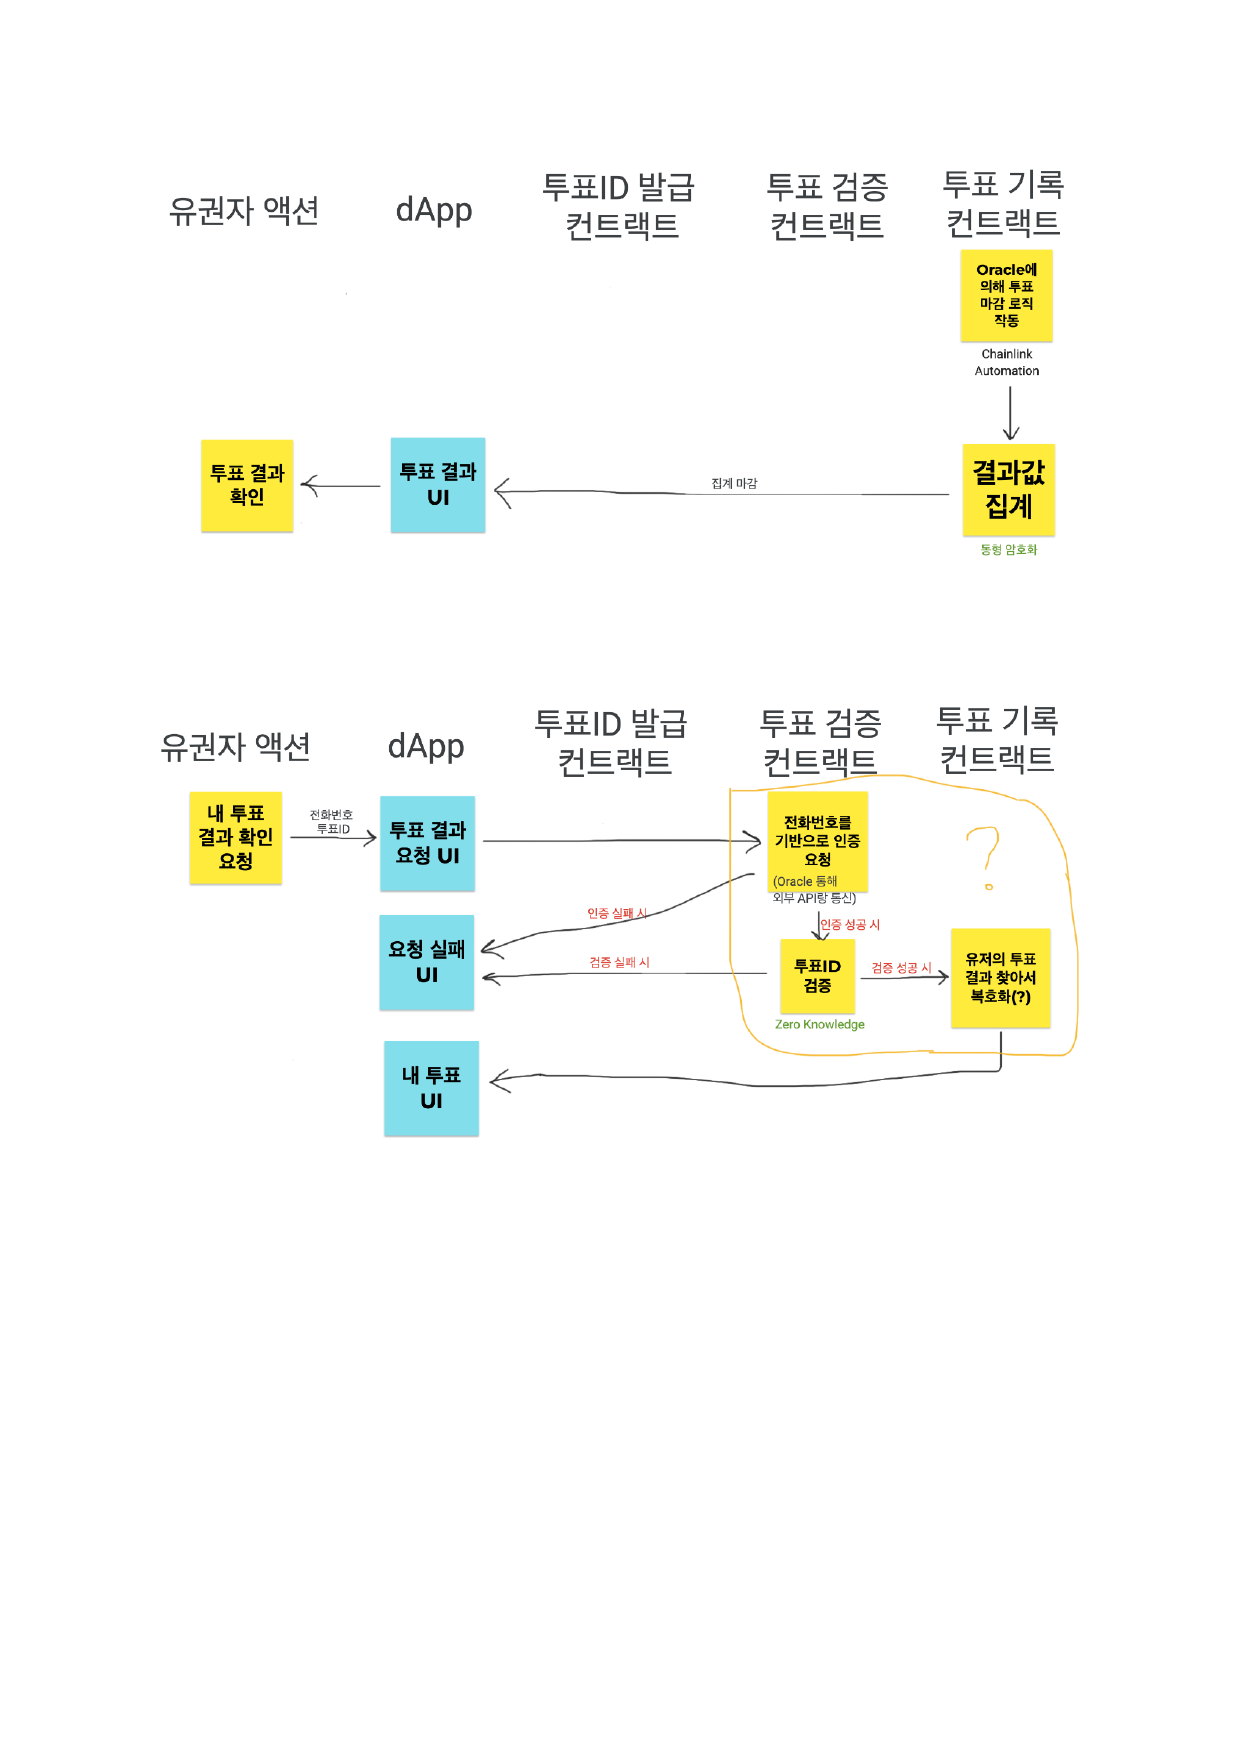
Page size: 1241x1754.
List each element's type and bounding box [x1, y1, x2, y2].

picture [150, 692, 1091, 1188]
picture [150, 150, 1091, 674]
